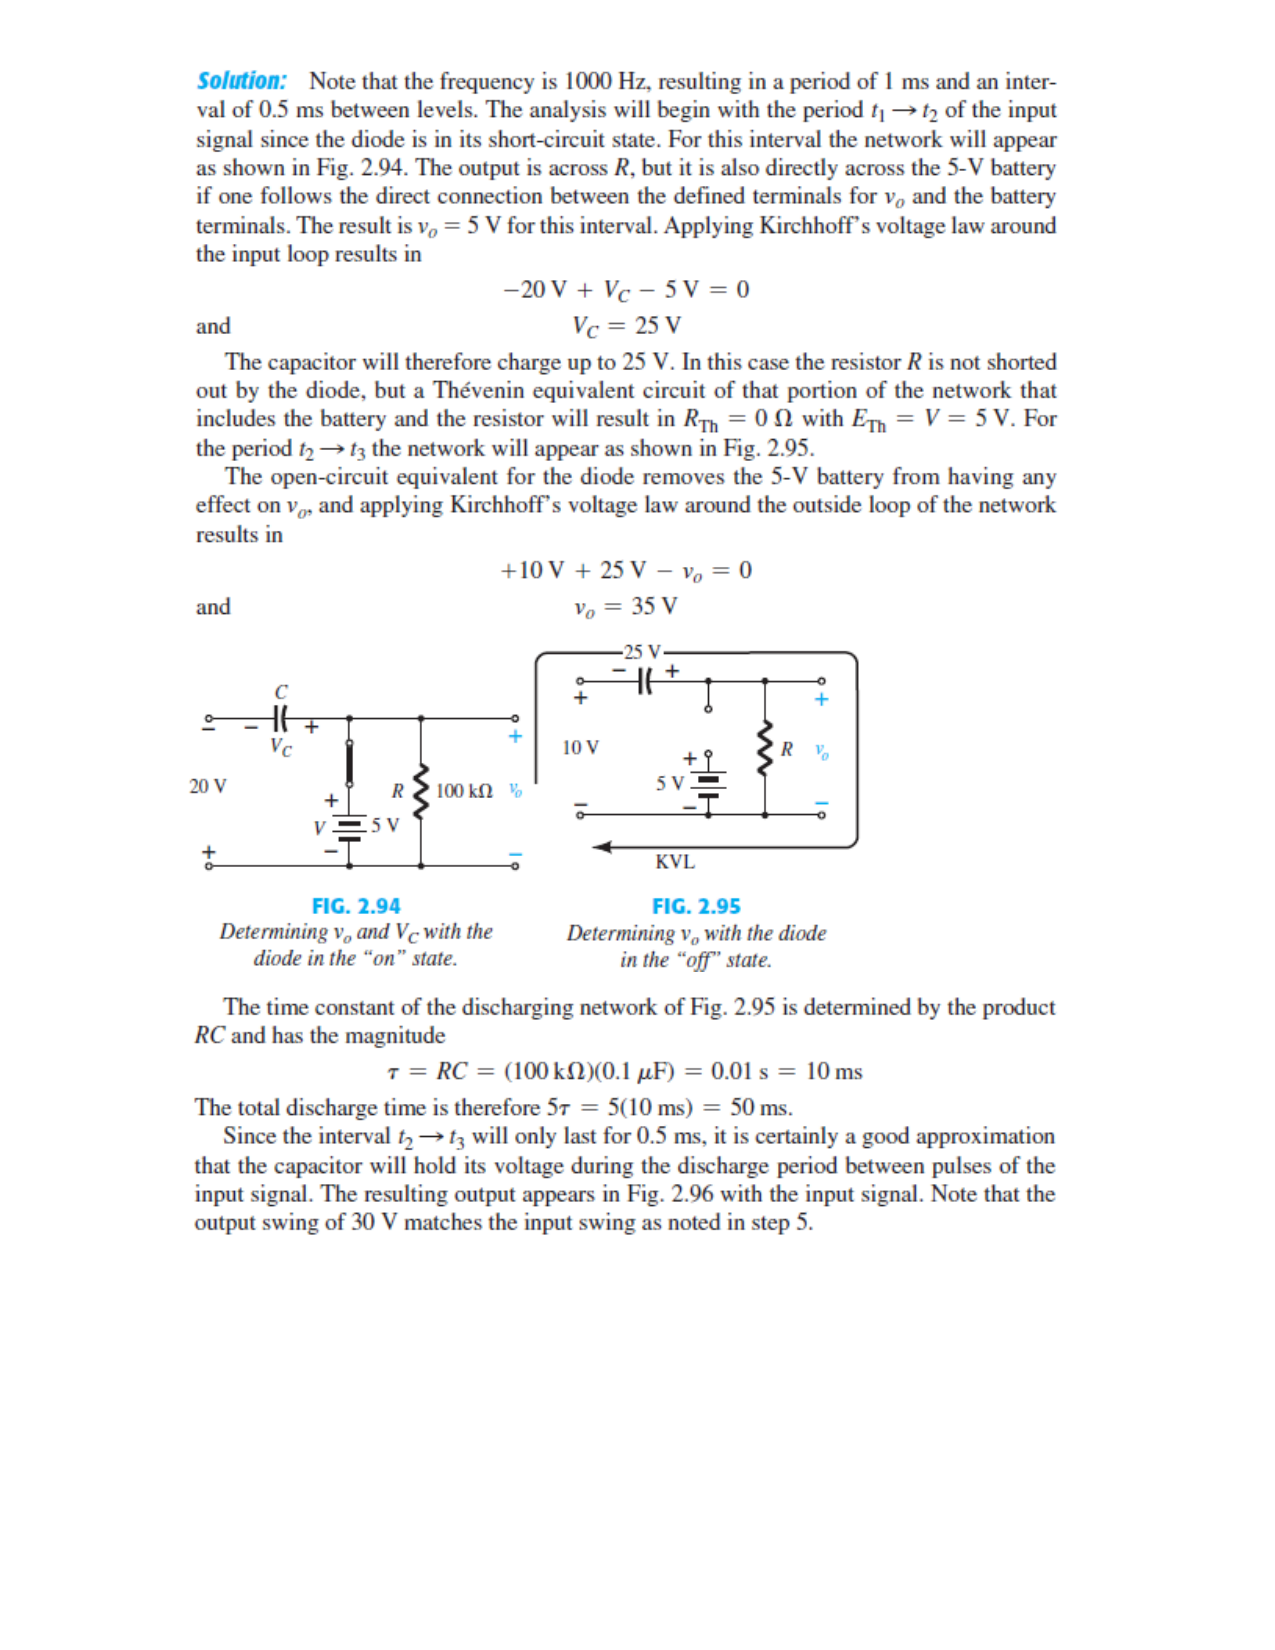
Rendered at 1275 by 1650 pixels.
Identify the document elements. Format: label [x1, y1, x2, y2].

picture [187, 642, 865, 972]
picture [187, 59, 1068, 624]
picture [187, 991, 1062, 1238]
